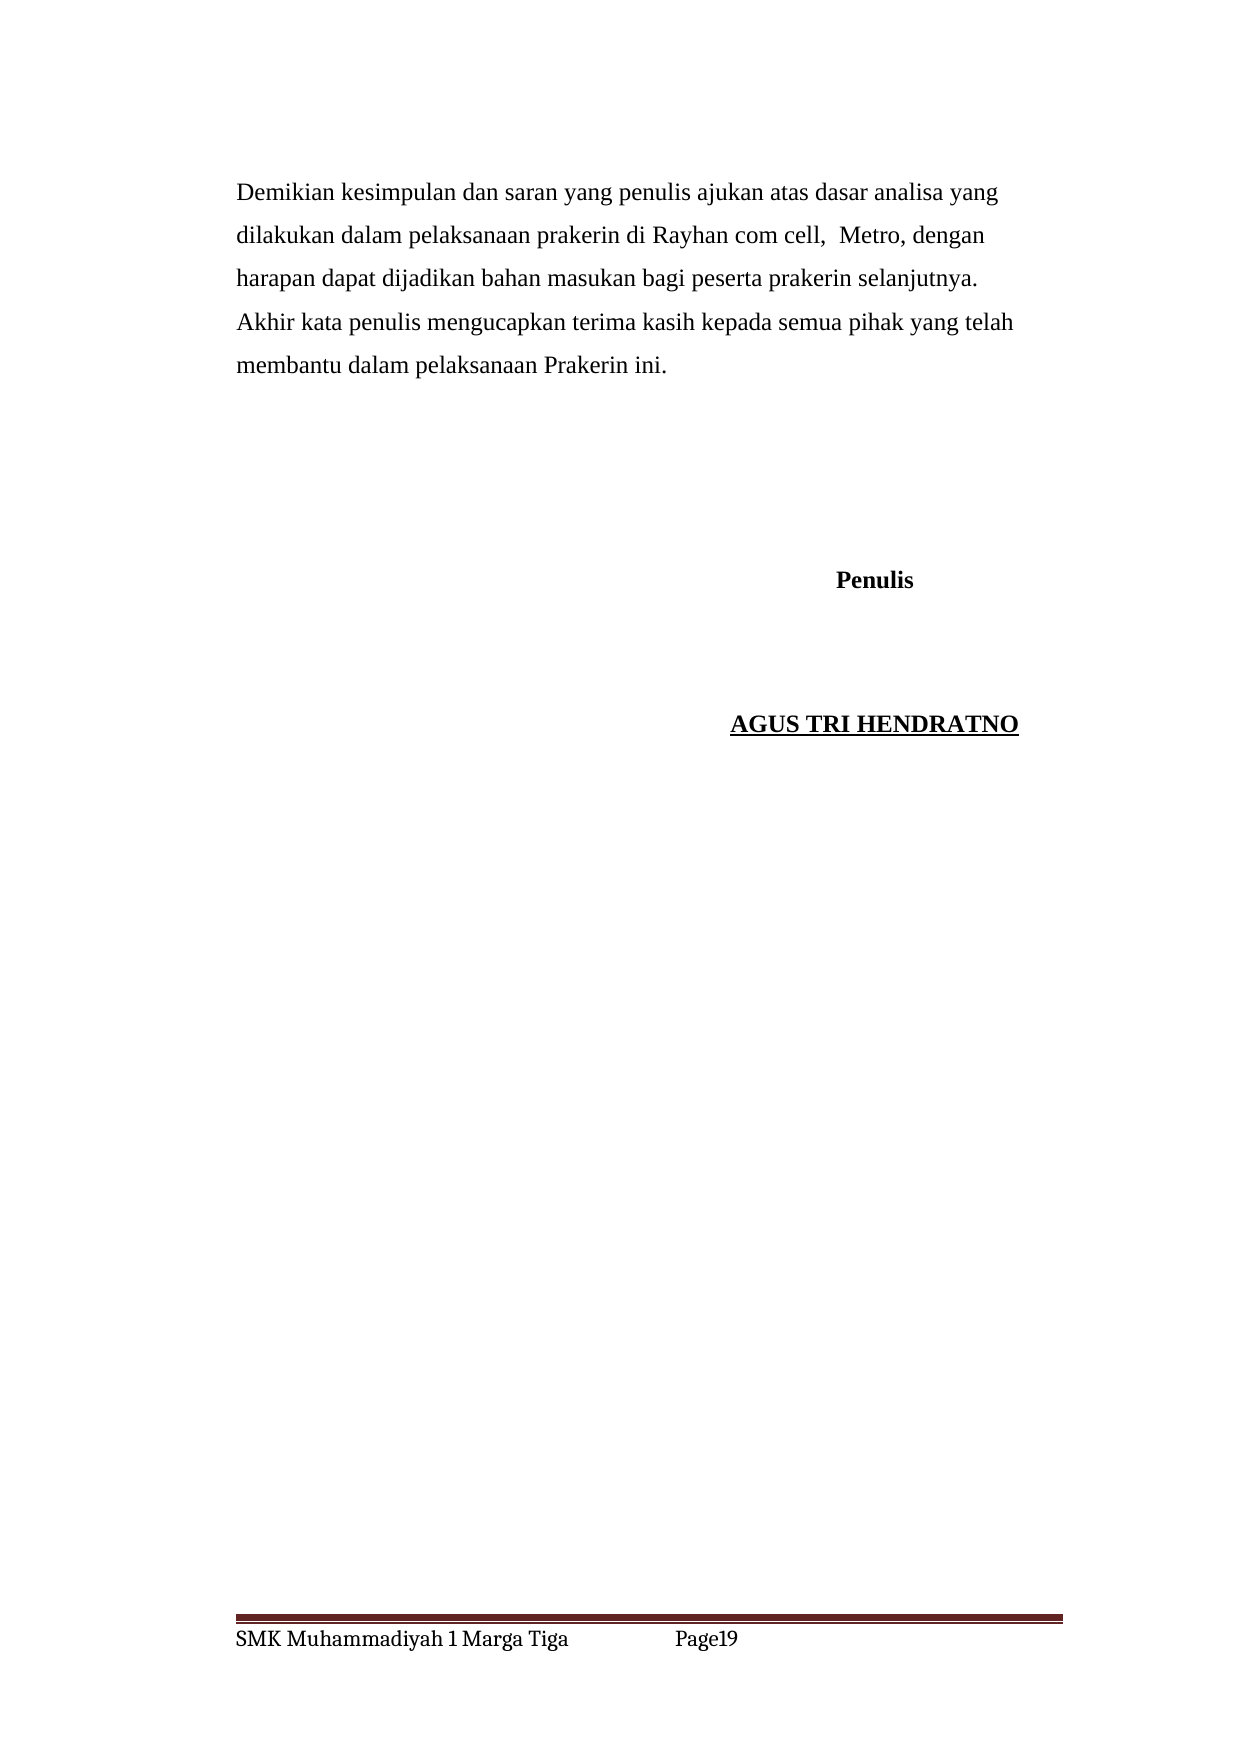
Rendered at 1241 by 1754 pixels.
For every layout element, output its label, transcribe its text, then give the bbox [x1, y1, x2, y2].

text Demikian kesimpulan dan saran yang penulis ajukan atas dasar analisa yang dilakukan dalam pelaksanaan prakerin di Rayhan com cell, Metro, dengan harapan dapat dijadikan bahan masukan bagi peserta prakerin selanjutnya. [236, 177, 1063, 292]
text Penulis [611, 565, 1063, 594]
text AGUS TRI HENDRATNO [611, 709, 1063, 738]
text Akhir kata penulis mengucapkan terima kasih kepada semua pihak yang telah membantu dalam pelaksanaan Prakerin ini. [236, 307, 1063, 378]
